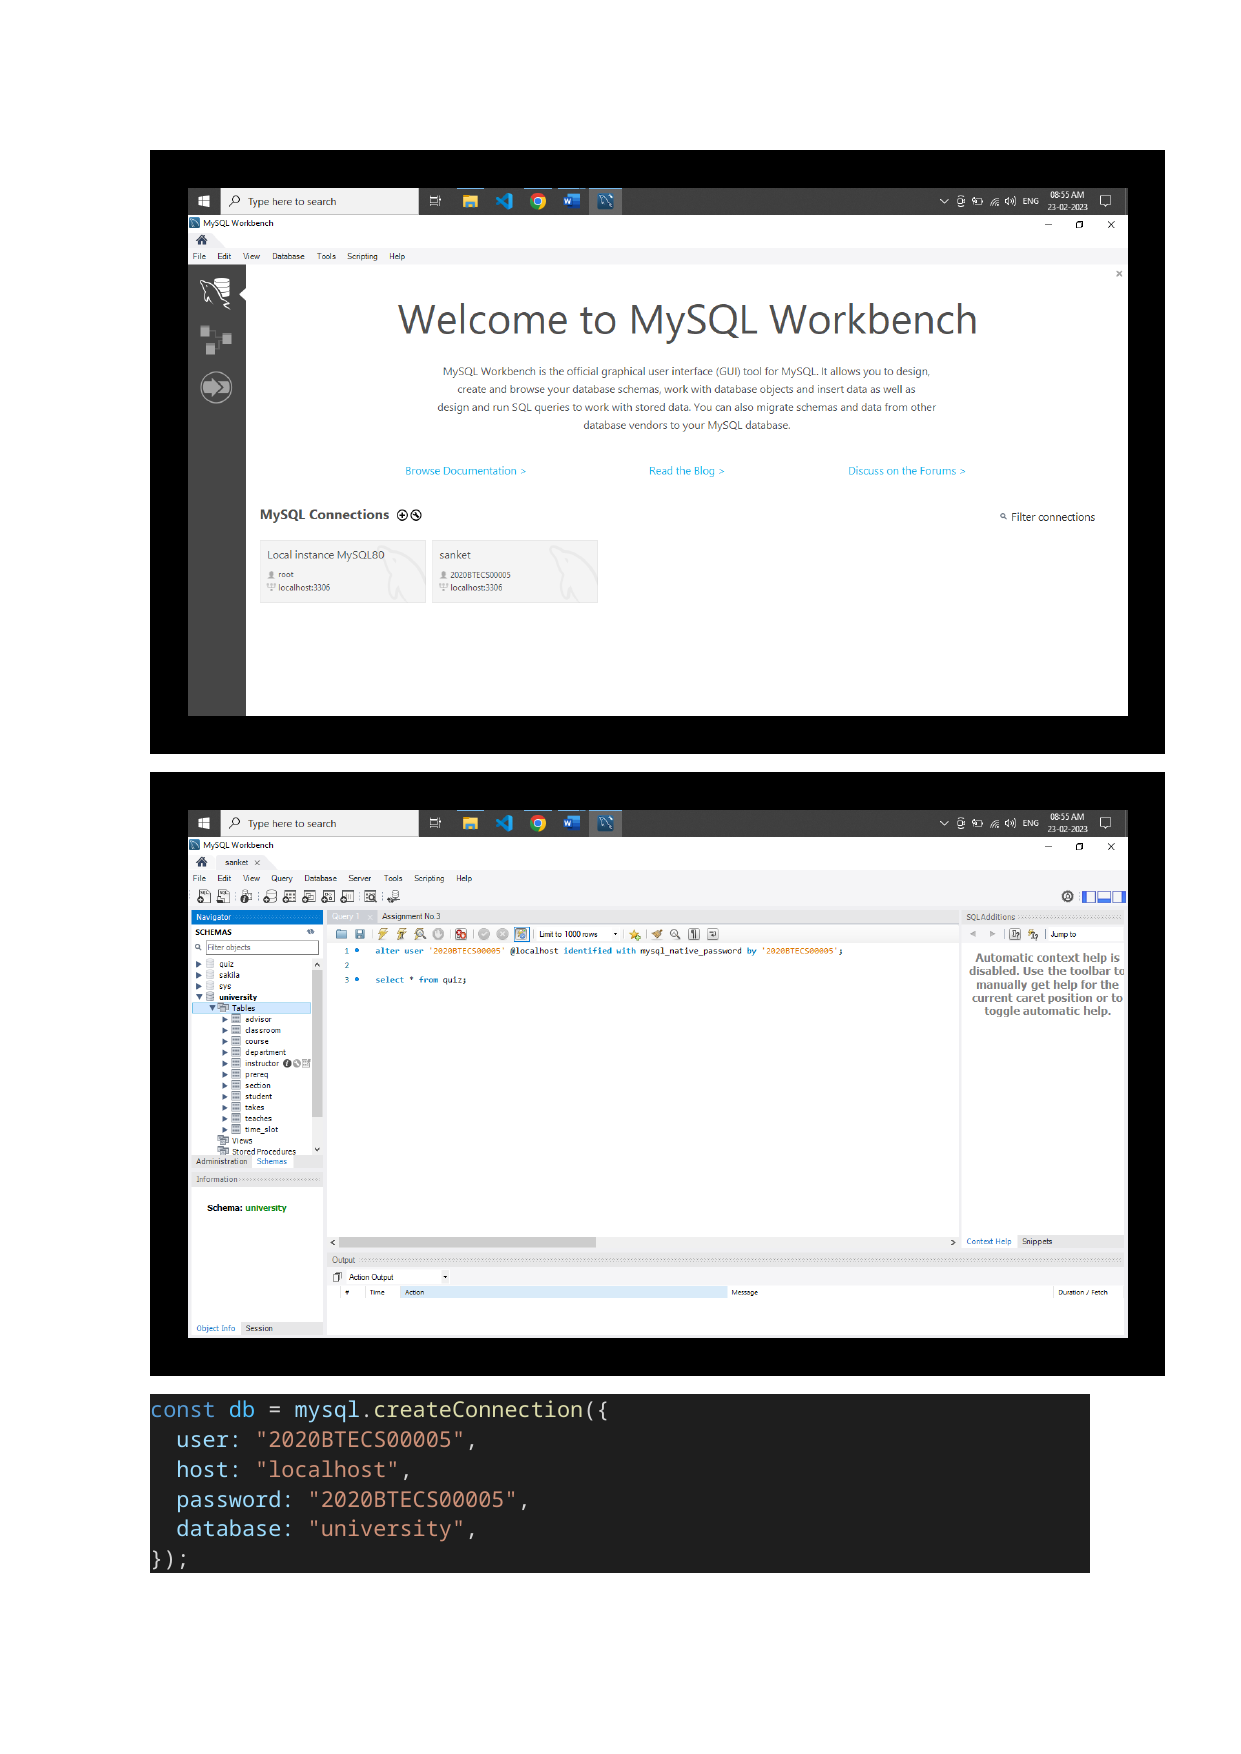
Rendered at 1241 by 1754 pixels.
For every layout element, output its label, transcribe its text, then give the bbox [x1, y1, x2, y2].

text host: "localhost", [150, 1454, 1090, 1483]
text database: "university", [150, 1513, 1090, 1543]
text user: "2020BTECS00005", [150, 1424, 1090, 1454]
text password: "2020BTECS00005", [150, 1483, 1090, 1513]
picture [188, 810, 1128, 1338]
text const db = mysql.createConnection({ [150, 1394, 1090, 1424]
text }); [150, 1543, 1090, 1573]
picture [188, 188, 1128, 716]
